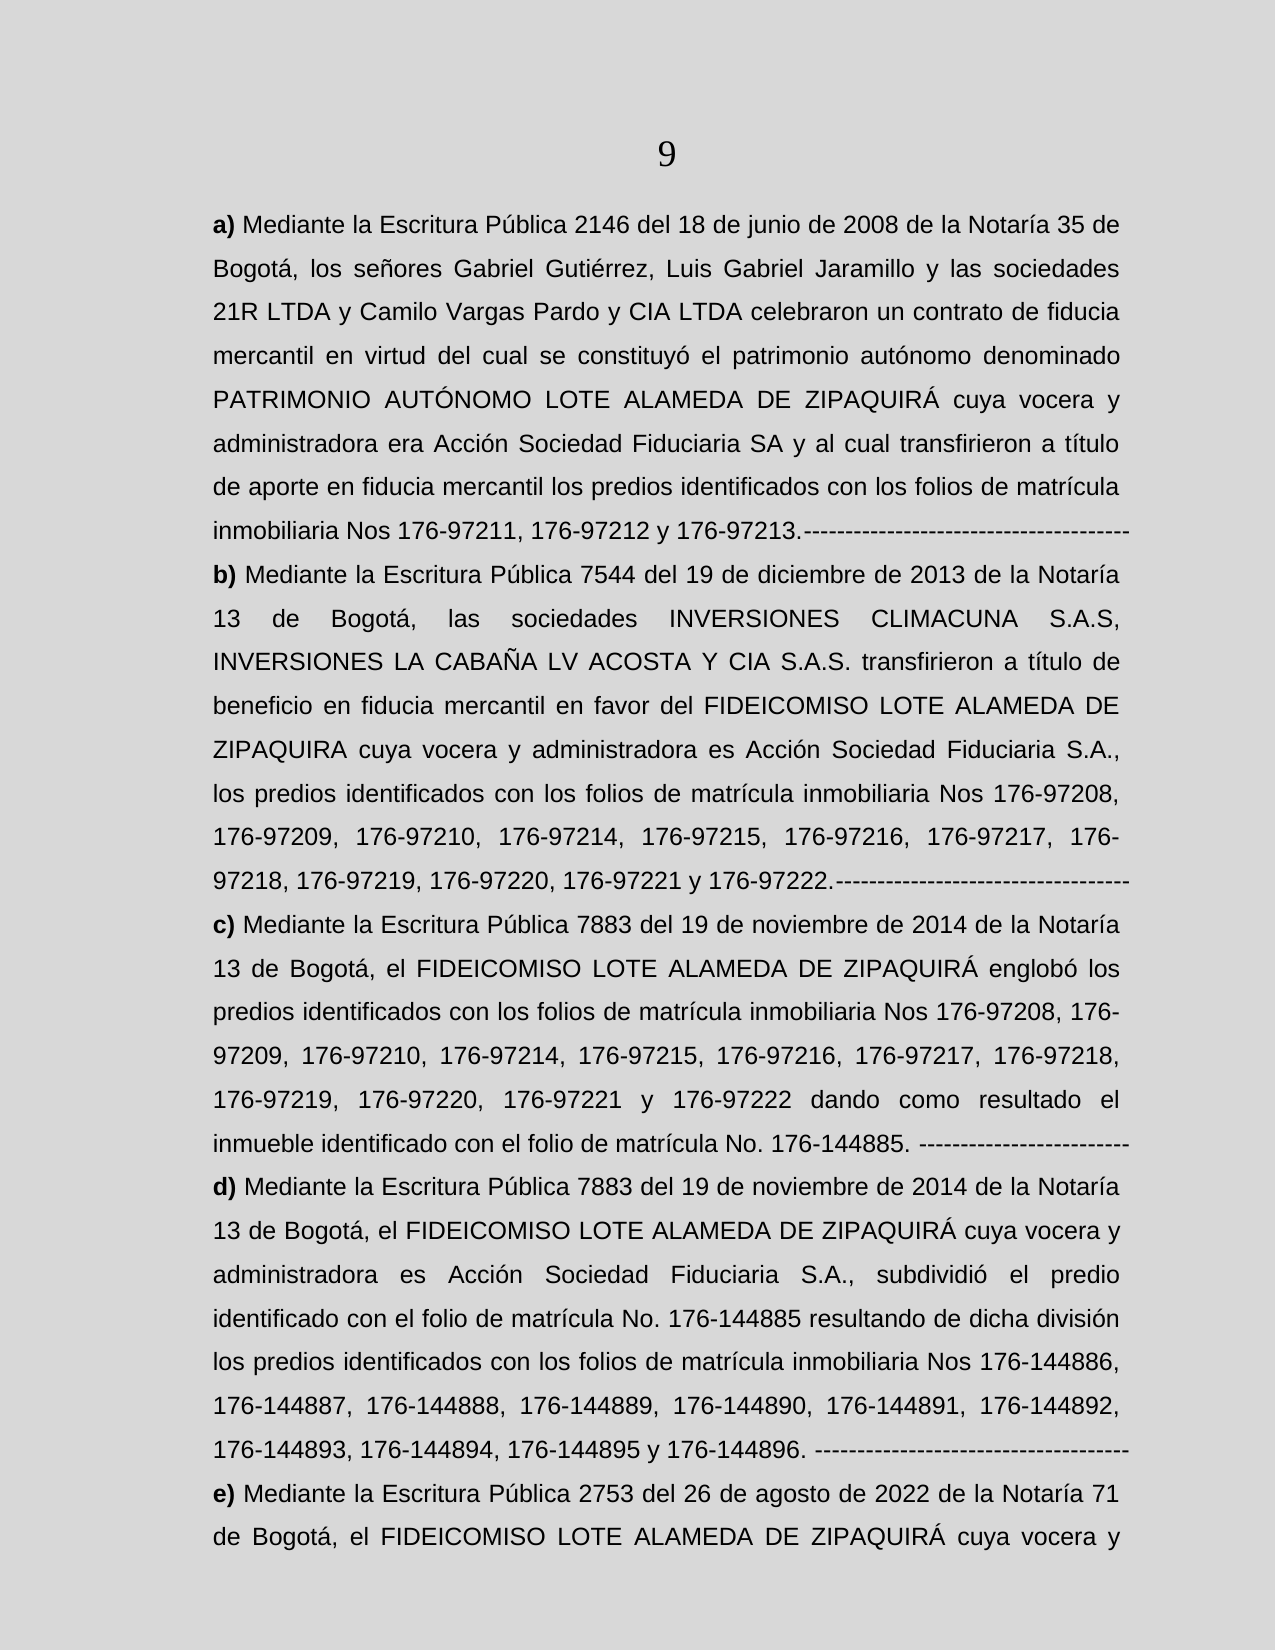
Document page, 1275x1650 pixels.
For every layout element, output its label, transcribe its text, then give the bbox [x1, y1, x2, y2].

text c) Mediante la Escritura Pública 7883 del 19 de noviembre de 2014 de la Notaría 13 de Bogotá, el FIDEICOMISO LOTE ALAMEDA DE ZIPAQUIRÁ englobó los predios identificados con los folios de matrícula inmobiliaria Nos 176-97208, 176-97209, 176-97210, 176-97214, 176-97215, 176-97216, 176-97217, 176-97218, 176-97219, 176-97220, 176-97221 y 176-97222 dando como resultado el inmueble identificado con el folio de matrícula No. 176-144885. [213, 895, 1121, 1157]
text b) Mediante la Escritura Pública 7544 del 19 de diciembre de 2013 de la Notaría 13 de Bogotá, las sociedades INVERSIONES CLIMACUNA S.A.S, INVERSIONES LA CABAÑA LV ACOSTA Y CIA S.A.S. transfirieron a título de beneficio en fiducia mercantil en favor del FIDEICOMISO LOTE ALAMEDA DE ZIPAQUIRA cuya vocera y administradora es Acción Sociedad Fiduciaria S.A., los predios identificados con los folios de matrícula inmobiliaria Nos 176-97208, 176-97209, 176-97210, 176-97214, 176-97215, 176-97216, 176-97217, 176-97218, 176-97219, 176-97220, 176-97221 y 176-97222. [213, 545, 1121, 895]
text a) Mediante la Escritura Pública 2146 del 18 de junio de 2008 de la Notaría 35 de Bogotá, los señores Gabriel Gutiérrez, Luis Gabriel Jaramillo y las sociedades 21R LTDA y Camilo Vargas Pardo y CIA LTDA celebraron un contrato de fiducia mercantil en virtud del cual se constituyó el patrimonio autónomo denominado PATRIMONIO AUTÓNOMO LOTE ALAMEDA DE ZIPAQUIRÁ cuya vocera y administradora era Acción Sociedad Fiduciaria SA y al cual transfirieron a título de aporte en fiducia mercantil los predios identificados con los folios de matrícula inmobiliaria Nos 176-97211, 176-97212 y 176-97213. [213, 195, 1121, 545]
text d) Mediante la Escritura Pública 7883 del 19 de noviembre de 2014 de la Notaría 13 de Bogotá, el FIDEICOMISO LOTE ALAMEDA DE ZIPAQUIRÁ cuya vocera y administradora es Acción Sociedad Fiduciaria S.A., subdividió el predio identificado con el folio de matrícula No. 176-144885 resultando de dicha división los predios identificados con los folios de matrícula inmobiliaria Nos 176-144886, 176-144887, 176-144888, 176-144889, 176-144890, 176-144891, 176-144892, 176-144893, 176-144894, 176-144895 y 176-144896. [213, 1157, 1121, 1464]
